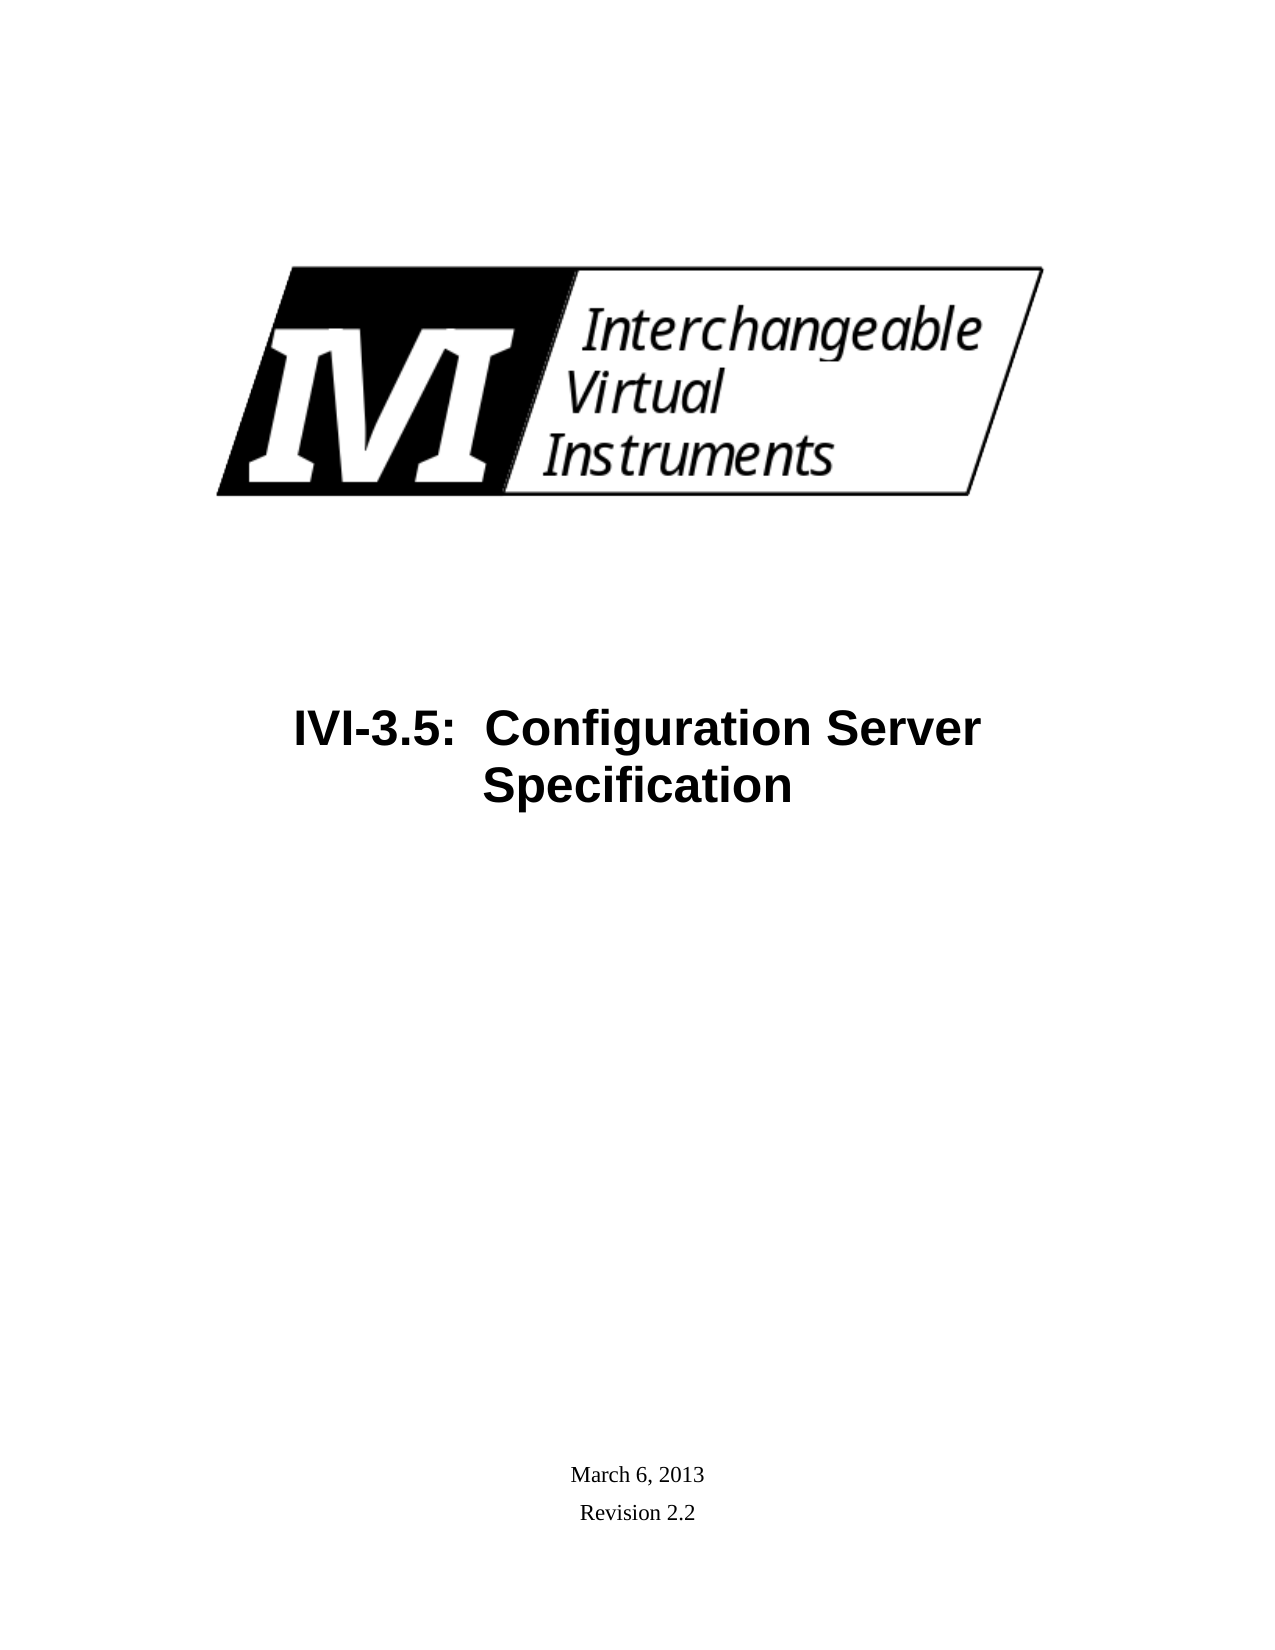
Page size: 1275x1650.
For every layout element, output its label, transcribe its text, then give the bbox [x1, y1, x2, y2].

text Revision 2.2 [150, 1499, 1125, 1526]
text March 6, 2013 [150, 1461, 1125, 1487]
title IVI-3.5: Configuration Server Specification [150, 698, 1125, 813]
